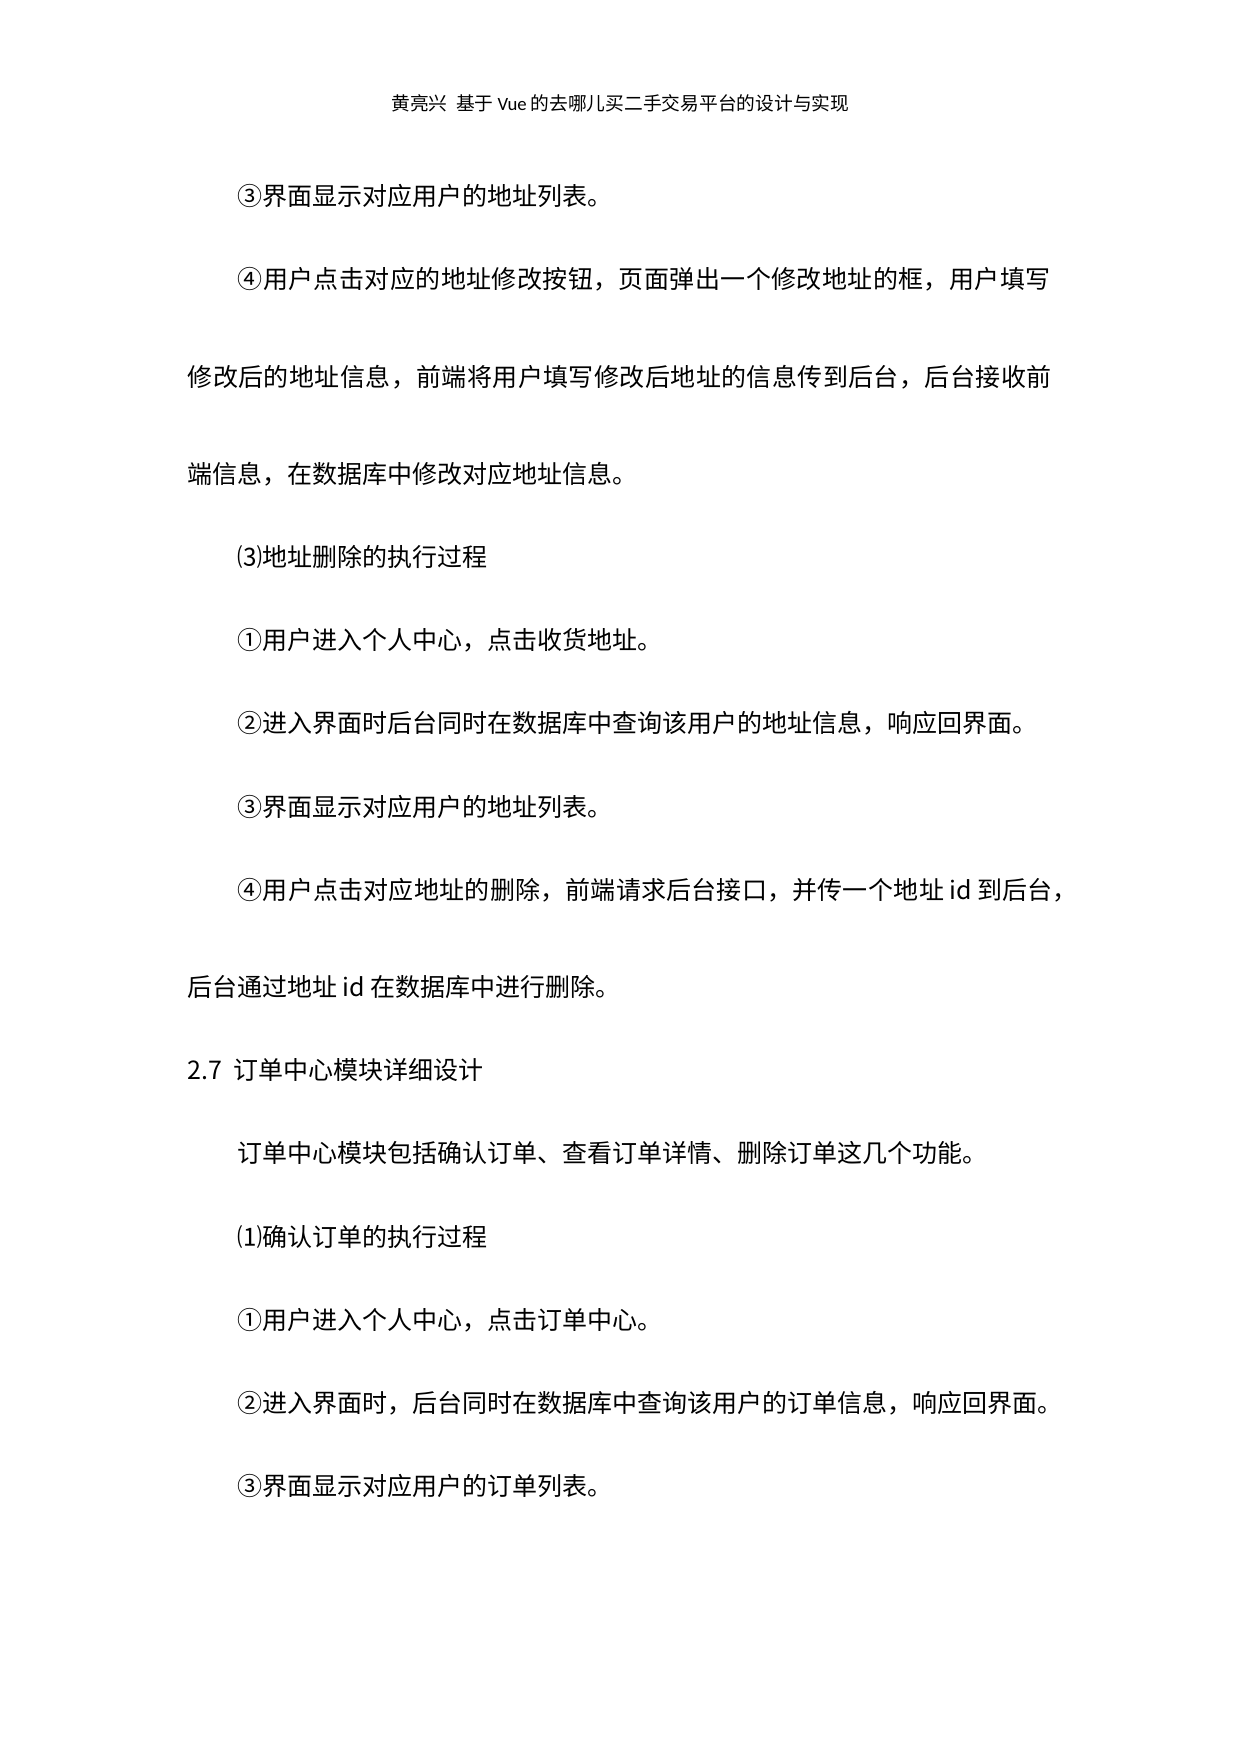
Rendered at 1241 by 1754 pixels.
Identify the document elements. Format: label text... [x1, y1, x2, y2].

text ⑶地址删除的执行过程 [187, 523, 1053, 588]
text ④用户点击对应的地址修改按钮，页面弹出一个修改地址的框，用户填写修改后的地址信息，前端将用户填写修改后地址的信息传到后台，后台接收前端信息，在数据库中修改对应地址信息。 [187, 245, 1053, 505]
text ④用户点击对应地址的删除，前端请求后台接口，并传一个地址id到后台，后台通过地址id在数据库中进行删除。 [187, 856, 1053, 1018]
text 2.7 订单中心模块详细设计 [187, 1036, 1053, 1101]
text ③界面显示对应用户的订单列表。 [187, 1452, 1053, 1517]
text ①用户进入个人中心，点击收货地址。 [187, 606, 1053, 671]
text ⑴确认订单的执行过程 [187, 1203, 1053, 1268]
text ③界面显示对应用户的地址列表。 [187, 162, 1053, 227]
text ①用户进入个人中心，点击订单中心。 [187, 1286, 1053, 1351]
text ②进入界面时，后台同时在数据库中查询该用户的订单信息，响应回界面。 [187, 1369, 1053, 1434]
text ②进入界面时后台同时在数据库中查询该用户的地址信息，响应回界面。 [187, 689, 1053, 754]
text ③界面显示对应用户的地址列表。 [187, 773, 1053, 838]
text 订单中心模块包括确认订单、查看订单详情、删除订单这几个功能。 [187, 1119, 1053, 1184]
